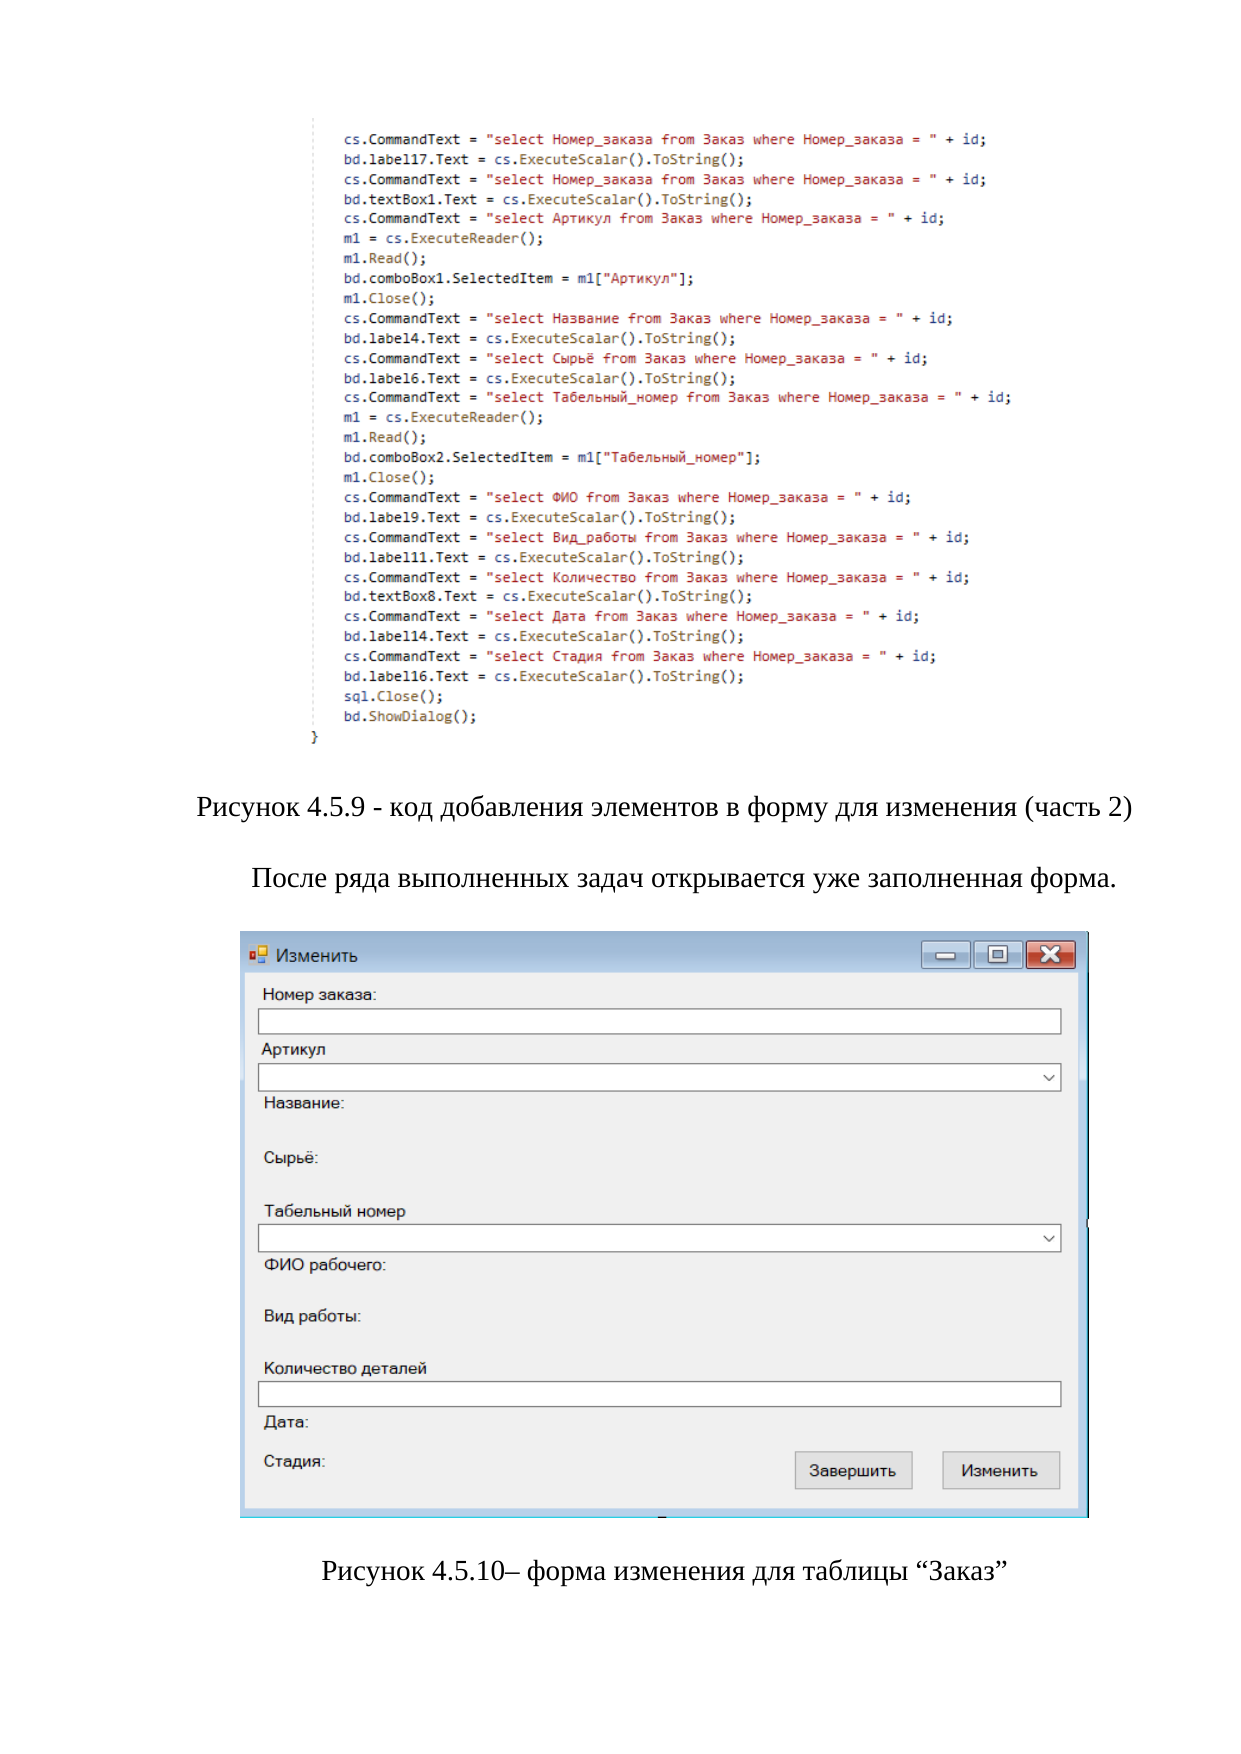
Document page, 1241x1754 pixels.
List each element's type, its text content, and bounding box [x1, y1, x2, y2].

picture [240, 931, 1089, 1518]
text После ряда выполненных задач открывается уже заполненная форма. [177, 861, 1152, 894]
text Рисунок 4.5.10– форма изменения для таблицы “Заказ” [177, 1553, 1152, 1586]
picture [305, 118, 1023, 755]
text Рисунок 4.5.9 - код добавления элементов в форму для изменения (часть 2) [177, 789, 1152, 823]
